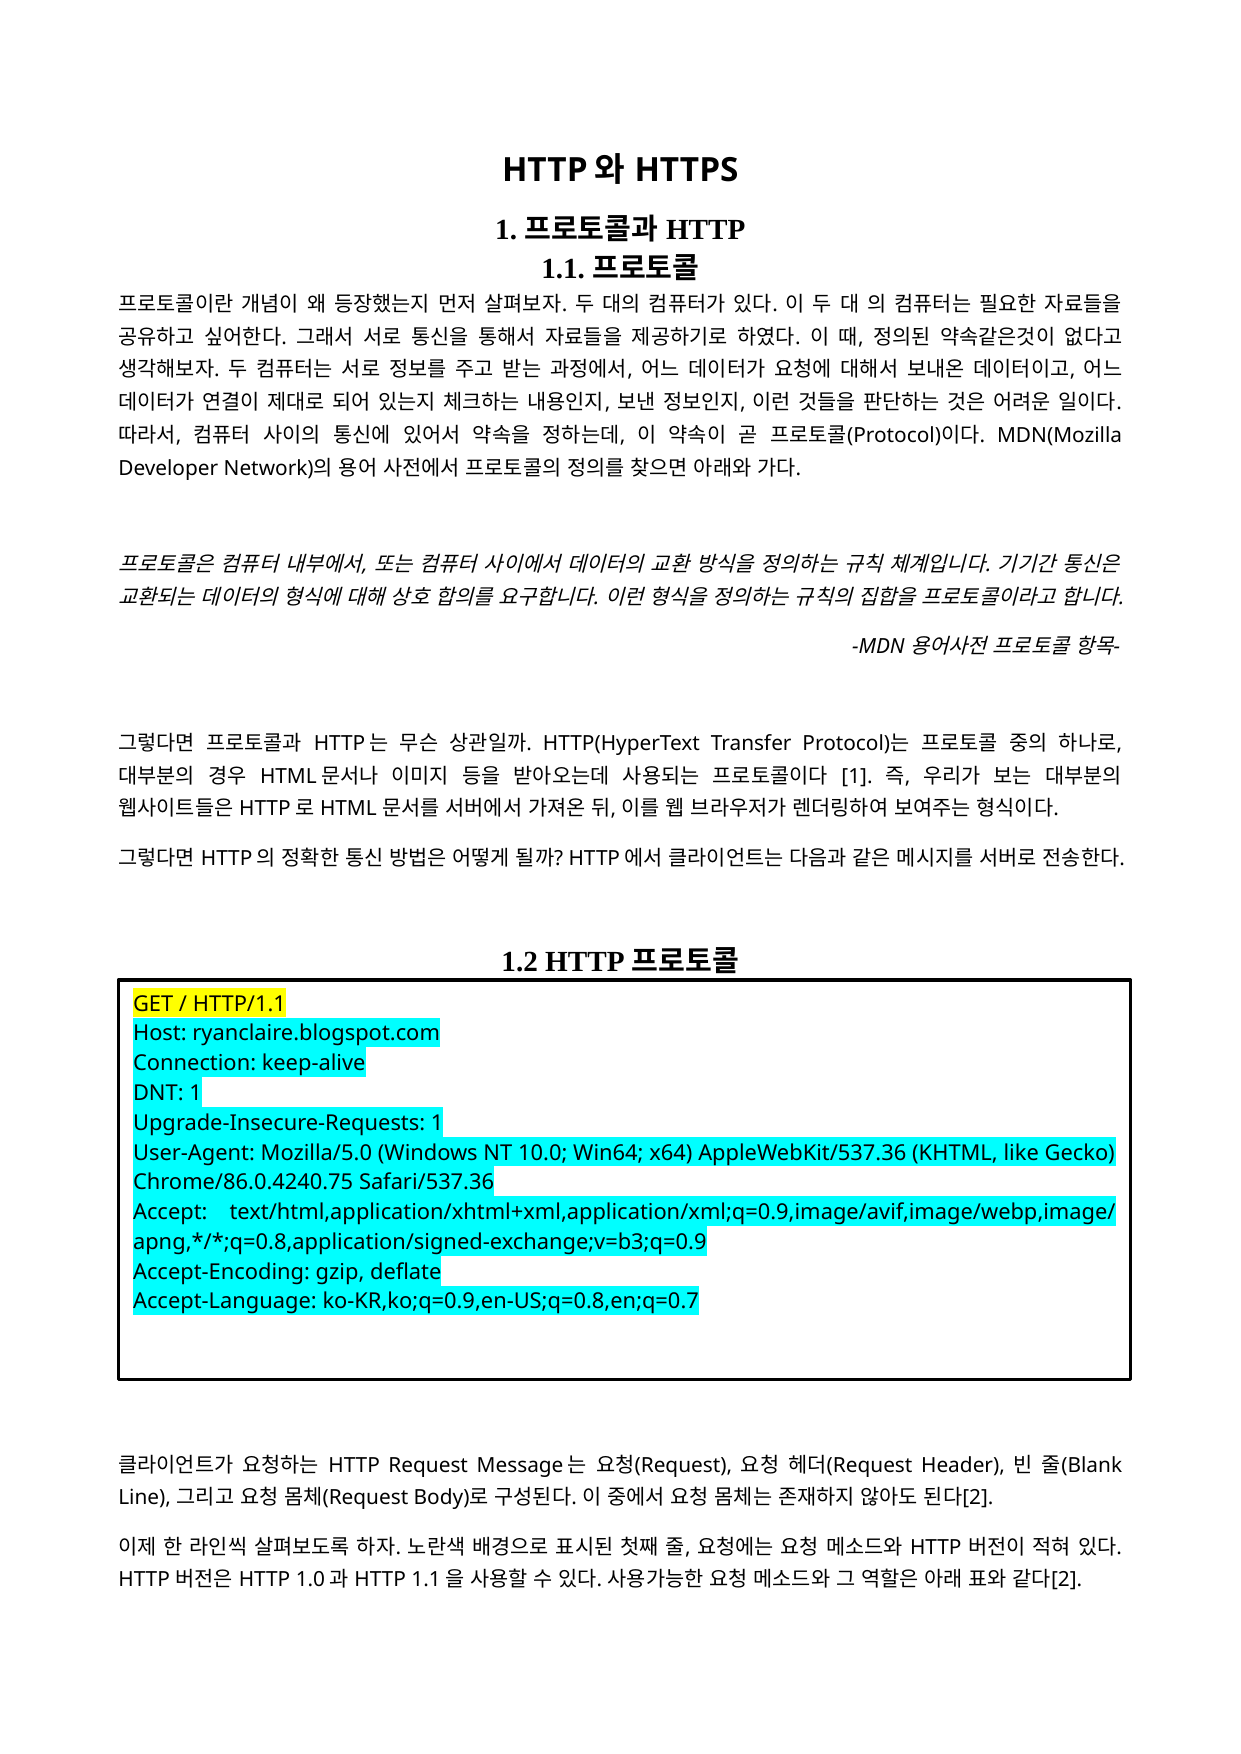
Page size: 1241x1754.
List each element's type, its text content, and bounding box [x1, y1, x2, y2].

text 클라이언트가 요청하는 HTTP Request Message는 요청(Request), 요청 헤더(Request Header), 빈 줄(Blank Line), 그리고 요청 몸체(Request Body)로 구성된다. 이 중에서 요청 몸체는 존재하지 않아도 된다[2]. [118, 1448, 1122, 1511]
text 프로토콜이란 개념이 왜 등장했는지 먼저 살펴보자. 두 대의 컴퓨터가 있다. 이 두 대 의 컴퓨터는 필요한 자료들을 공유하고 싶어한다. 그래서 서로 통신을 통해서 자료들을 제공하기로 하였다. 이 때, 정의된 약속같은것이 없다고 생각해보자. 두 컴퓨터는 서로 정보를 주고 받는 과정에서, 어느 데이터가 요청에 대해서 보내온 데이터이고, 어느 데이터가 연결이 제대로 되어 있는지 체크하는 내용인지, 보낸 정보인지, 이런 것들을 판단하는 것은 어려운 일이다. 따라서, 컴퓨터 사이의 통신에 있어서 약속을 정하는데, 이 약속이 곧 프로토콜(Protocol)이다. MDN(Mozilla Developer Network)의 용어 사전에서 프로토콜의 정의를 찾으면 아래와 가다. [118, 287, 1122, 481]
text 그렇다면 HTTP의 정확한 통신 방법은 어떻게 될까? HTTP에서 클라이언트는 다음과 같은 메시지를 서버로 전송한다. [118, 841, 1122, 871]
title HTTP와 HTTPS [118, 143, 1122, 192]
subtitle 1. 프로토콜과 HTTP [118, 208, 1122, 248]
text 그렇다면 프로토콜과 HTTP는 무슨 상관일까. HTTP(HyperText Transfer Protocol)는 프로토콜 중의 하나로, 대부분의 경우 HTML문서나 이미지 등을 받아오는데 사용되는 프로토콜이다 [1]. 즉, 우리가 보는 대부분의 웹사이트들은 HTTP로 HTML 문서를 서버에서 가져온 뒤, 이를 웹 브라우저가 렌더링하여 보여주는 형식이다. [118, 726, 1122, 822]
subtitle 1.1. 프로토콜 [118, 248, 1122, 287]
subtitle 1.2 HTTP 프로토콜 [118, 938, 1122, 978]
text 이제 한 라인씩 살펴보도록 하자. 노란색 배경으로 표시된 첫째 줄, 요청에는 요청 메소드와 HTTP 버전이 적혀 있다. HTTP 버전은 HTTP 1.0과 HTTP 1.1을 사용할 수 있다. 사용가능한 요청 메소드와 그 역할은 아래 표와 같다[2]. [118, 1530, 1122, 1593]
text 프로토콜은 컴퓨터 내부에서, 또는 컴퓨터 사이에서 데이터의 교환 방식을 정의하는 규칙 체계입니다. 기기간 통신은 교환되는 데이터의 형식에 대해 상호 합의를 요구합니다. 이런 형식을 정의하는 규칙의 집합을 프로토콜이라고 합니다. [118, 547, 1122, 611]
text -MDN 용어사전 프로토콜 항목- [118, 629, 1122, 660]
